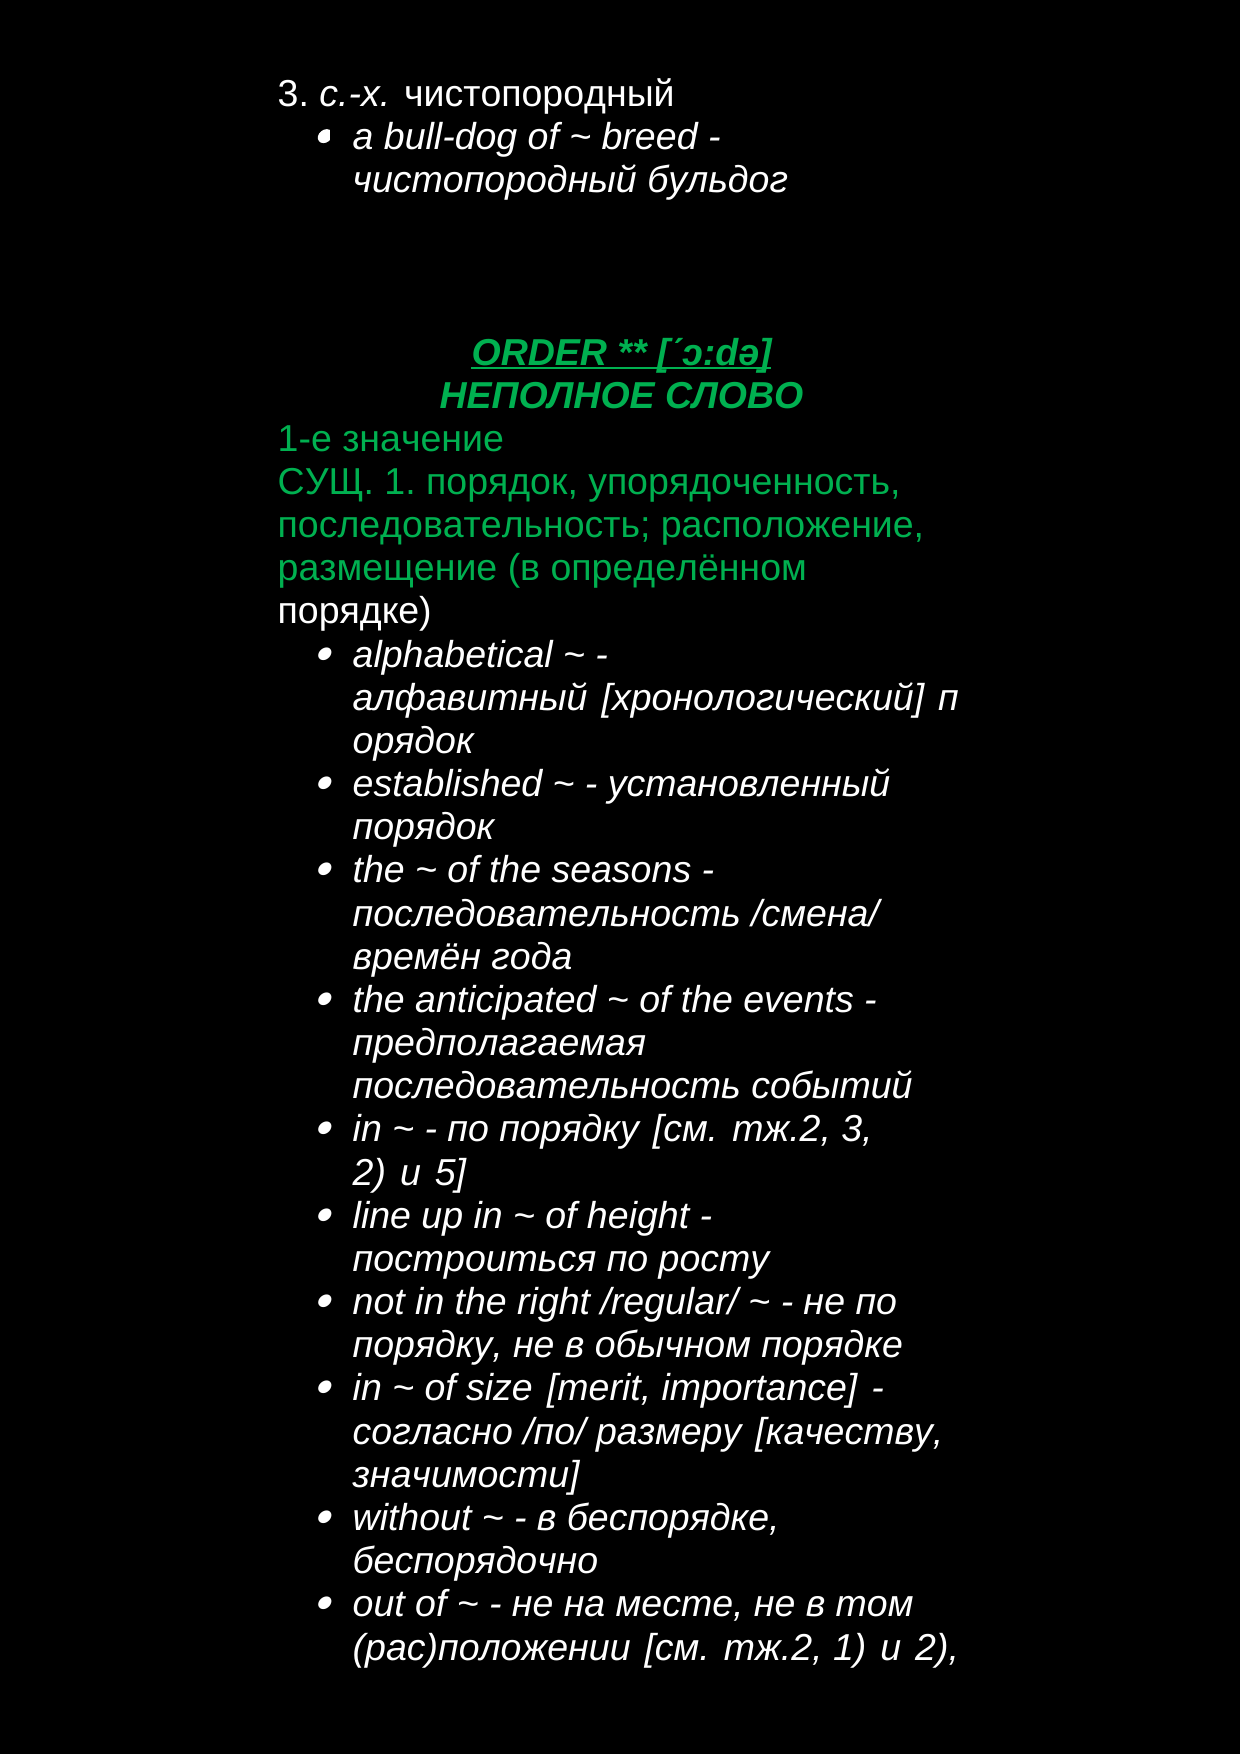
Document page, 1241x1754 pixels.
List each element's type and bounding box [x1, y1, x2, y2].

table_header [270, 62, 976, 1677]
